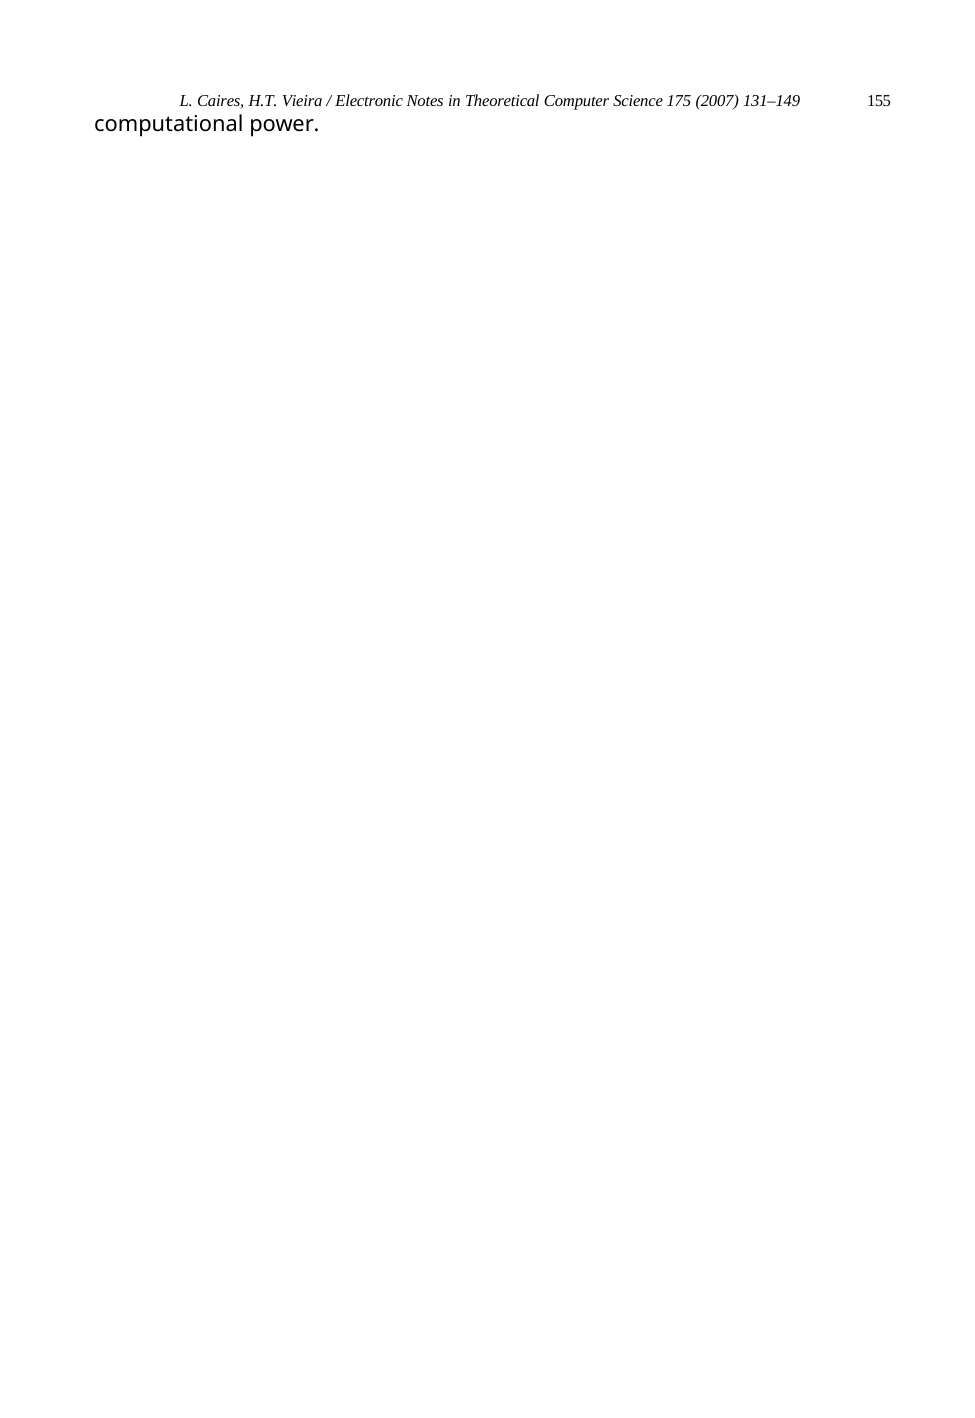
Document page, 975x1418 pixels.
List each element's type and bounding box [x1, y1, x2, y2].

text [94, 110, 893, 137]
